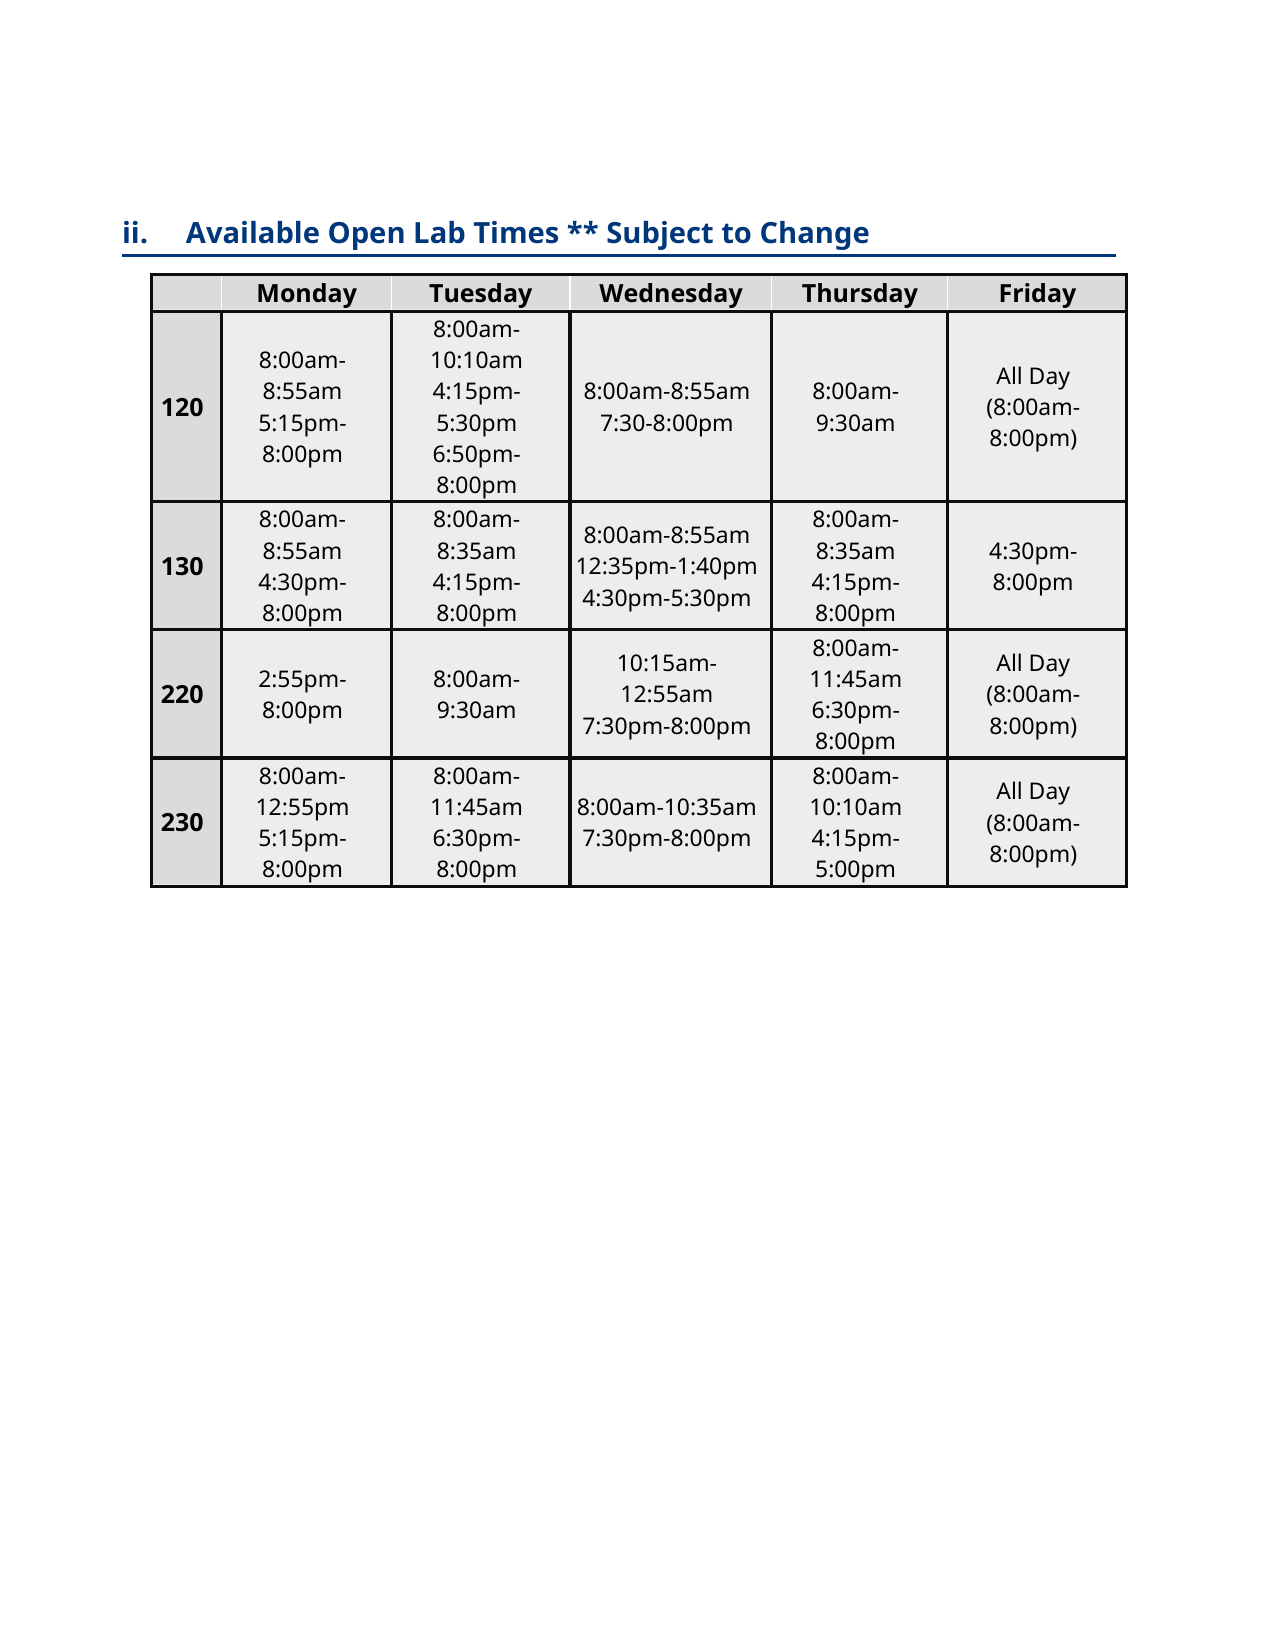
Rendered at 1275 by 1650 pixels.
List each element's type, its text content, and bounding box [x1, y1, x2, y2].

table_cell 230 [153, 760, 220, 884]
table_header Thursday [772, 276, 947, 309]
table_cell 220 [153, 631, 220, 756]
table_cell 130 [153, 503, 220, 628]
table_header [153, 276, 221, 309]
table_header Friday [948, 276, 1125, 309]
table_cell 8:00am-9:30am [773, 313, 946, 500]
table_cell 8:00am-9:30am [393, 631, 568, 756]
table_cell 8:00am-11:45am 6:30pm-8:00pm [393, 760, 568, 884]
table_cell 8:00am-8:55am 4:30pm-8:00pm [223, 503, 390, 628]
table_cell 8:00am-8:35am 4:15pm-8:00pm [393, 503, 568, 628]
table_header Tuesday [392, 276, 569, 309]
table_cell 10:15am-12:55am 7:30pm-8:00pm [572, 631, 770, 756]
table_cell All Day (8:00am-8:00pm) [949, 313, 1125, 500]
table_cell 8:00am-10:10am 4:15pm-5:00pm [773, 760, 946, 884]
table_cell 8:00am-10:10am 4:15pm-5:30pm 6:50pm-8:00pm [393, 313, 568, 500]
table_cell 120 [153, 313, 220, 500]
table_cell 8:00am-8:55am 7:30-8:00pm [572, 313, 770, 500]
table_cell 8:00am-8:55am 5:15pm-8:00pm [223, 313, 390, 500]
table_cell 2:55pm-8:00pm [223, 631, 390, 756]
table_cell 8:00am-11:45am 6:30pm-8:00pm [773, 631, 946, 756]
table_cell 8:00am-8:55am 12:35pm-1:40pm 4:30pm-5:30pm [572, 503, 770, 628]
subtitle ii. Available Open Lab Times ** Subject to Change [122, 212, 1116, 254]
table_cell 8:00am-8:35am 4:15pm-8:00pm [773, 503, 946, 628]
table_header Wednesday [571, 276, 771, 309]
table_cell All Day (8:00am-8:00pm) [949, 760, 1125, 884]
table_cell All Day (8:00am-8:00pm) [949, 631, 1125, 756]
table_cell 8:00am-12:55pm 5:15pm-8:00pm [223, 760, 390, 884]
table_cell 4:30pm-8:00pm [949, 503, 1125, 628]
table_cell 8:00am-10:35am 7:30pm-8:00pm [572, 760, 770, 884]
table_header Monday [222, 276, 391, 309]
